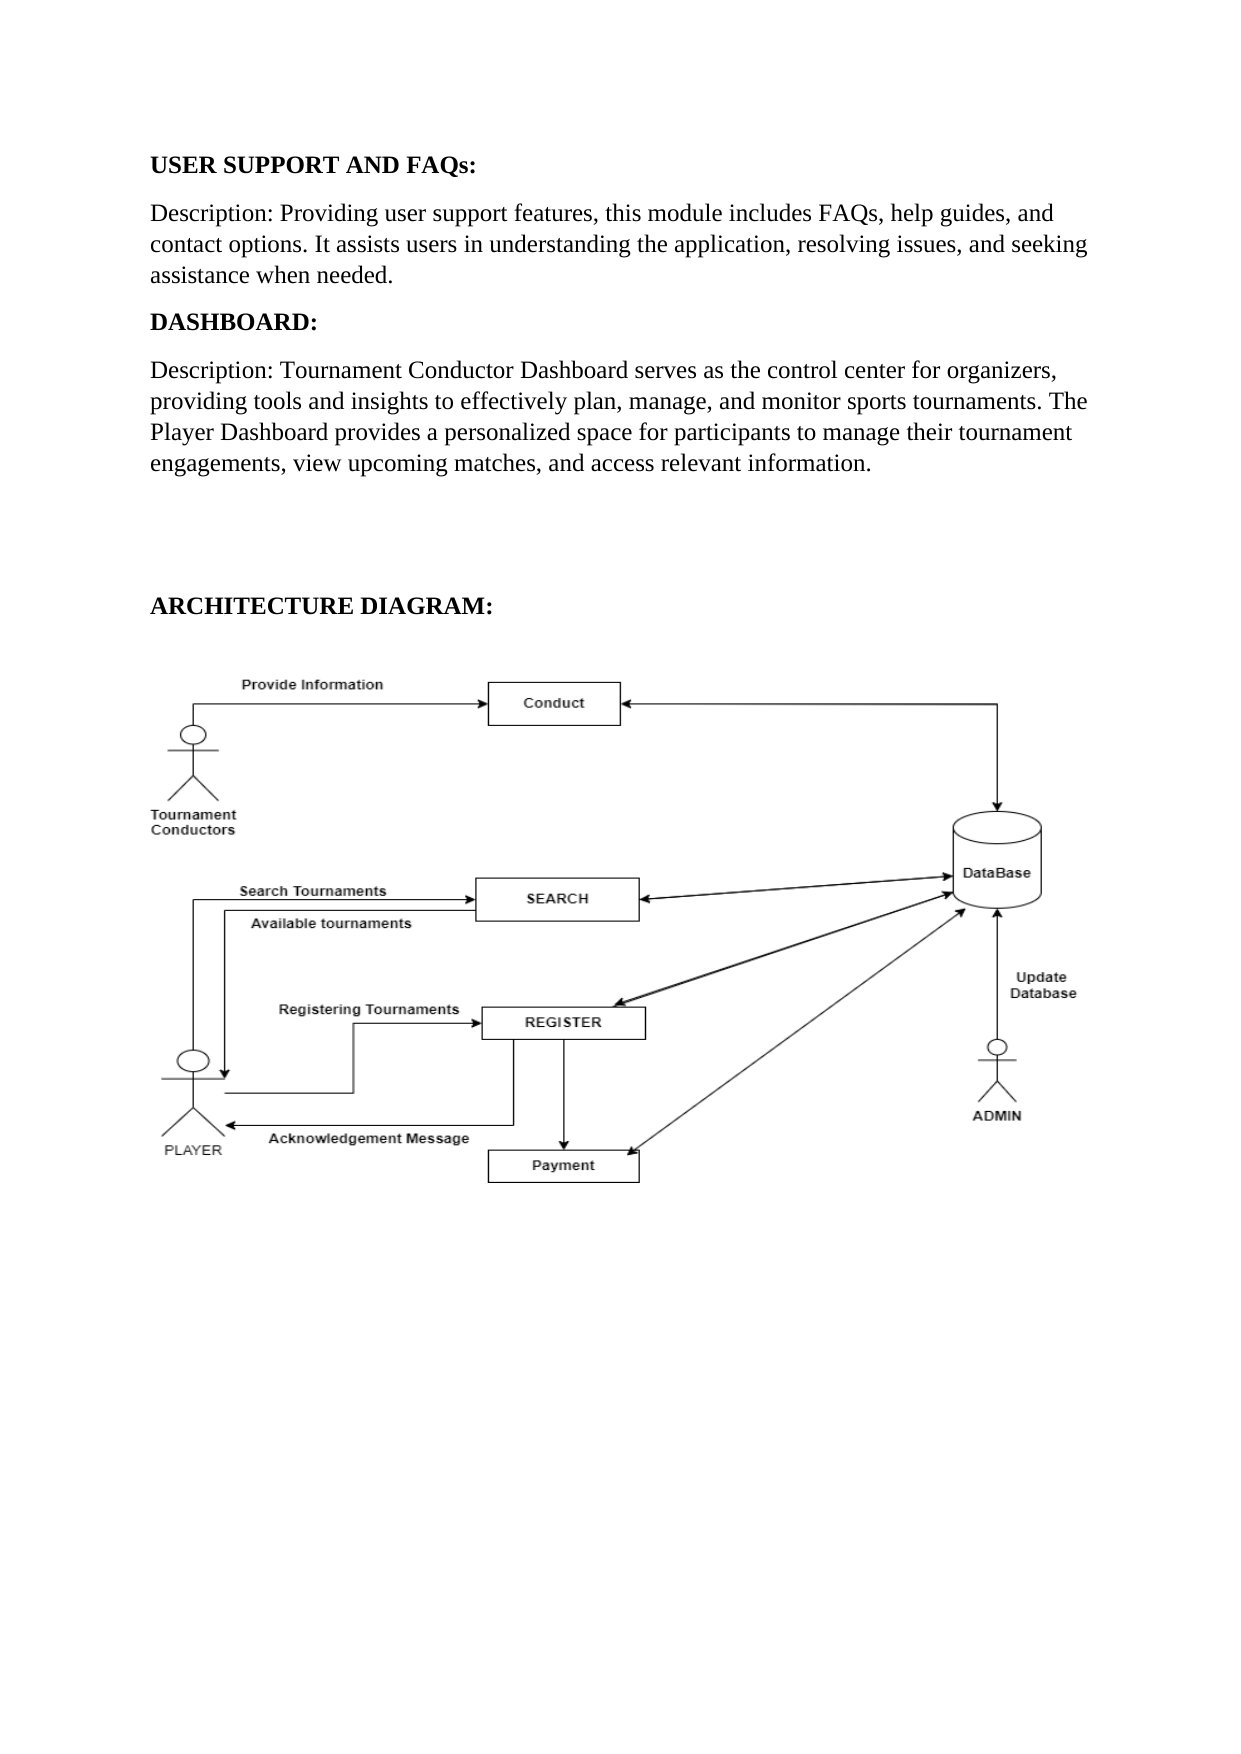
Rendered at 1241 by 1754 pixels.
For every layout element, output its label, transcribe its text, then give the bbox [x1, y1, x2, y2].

text Description: Providing user support features, this module includes FAQs, help guides, and contact options. It assists users in understanding the application, resolving issues, and seeking assistance when needed. [150, 198, 1090, 288]
text USER SUPPORT AND FAQs: [150, 150, 1090, 179]
text DASHBOARD: [150, 307, 1090, 336]
text Description: Tournament Conductor Dashboard serves as the control center for organizers, providing tools and insights to effectively plan, manage, and monitor sports tournaments. The Player Dashboard provides a personalized space for participants to manage their tournament engagements, view upcoming matches, and access relevant information. [150, 355, 1090, 477]
text ARCHITECTURE DIAGRAM: [150, 591, 1090, 620]
picture [150, 669, 1091, 1183]
